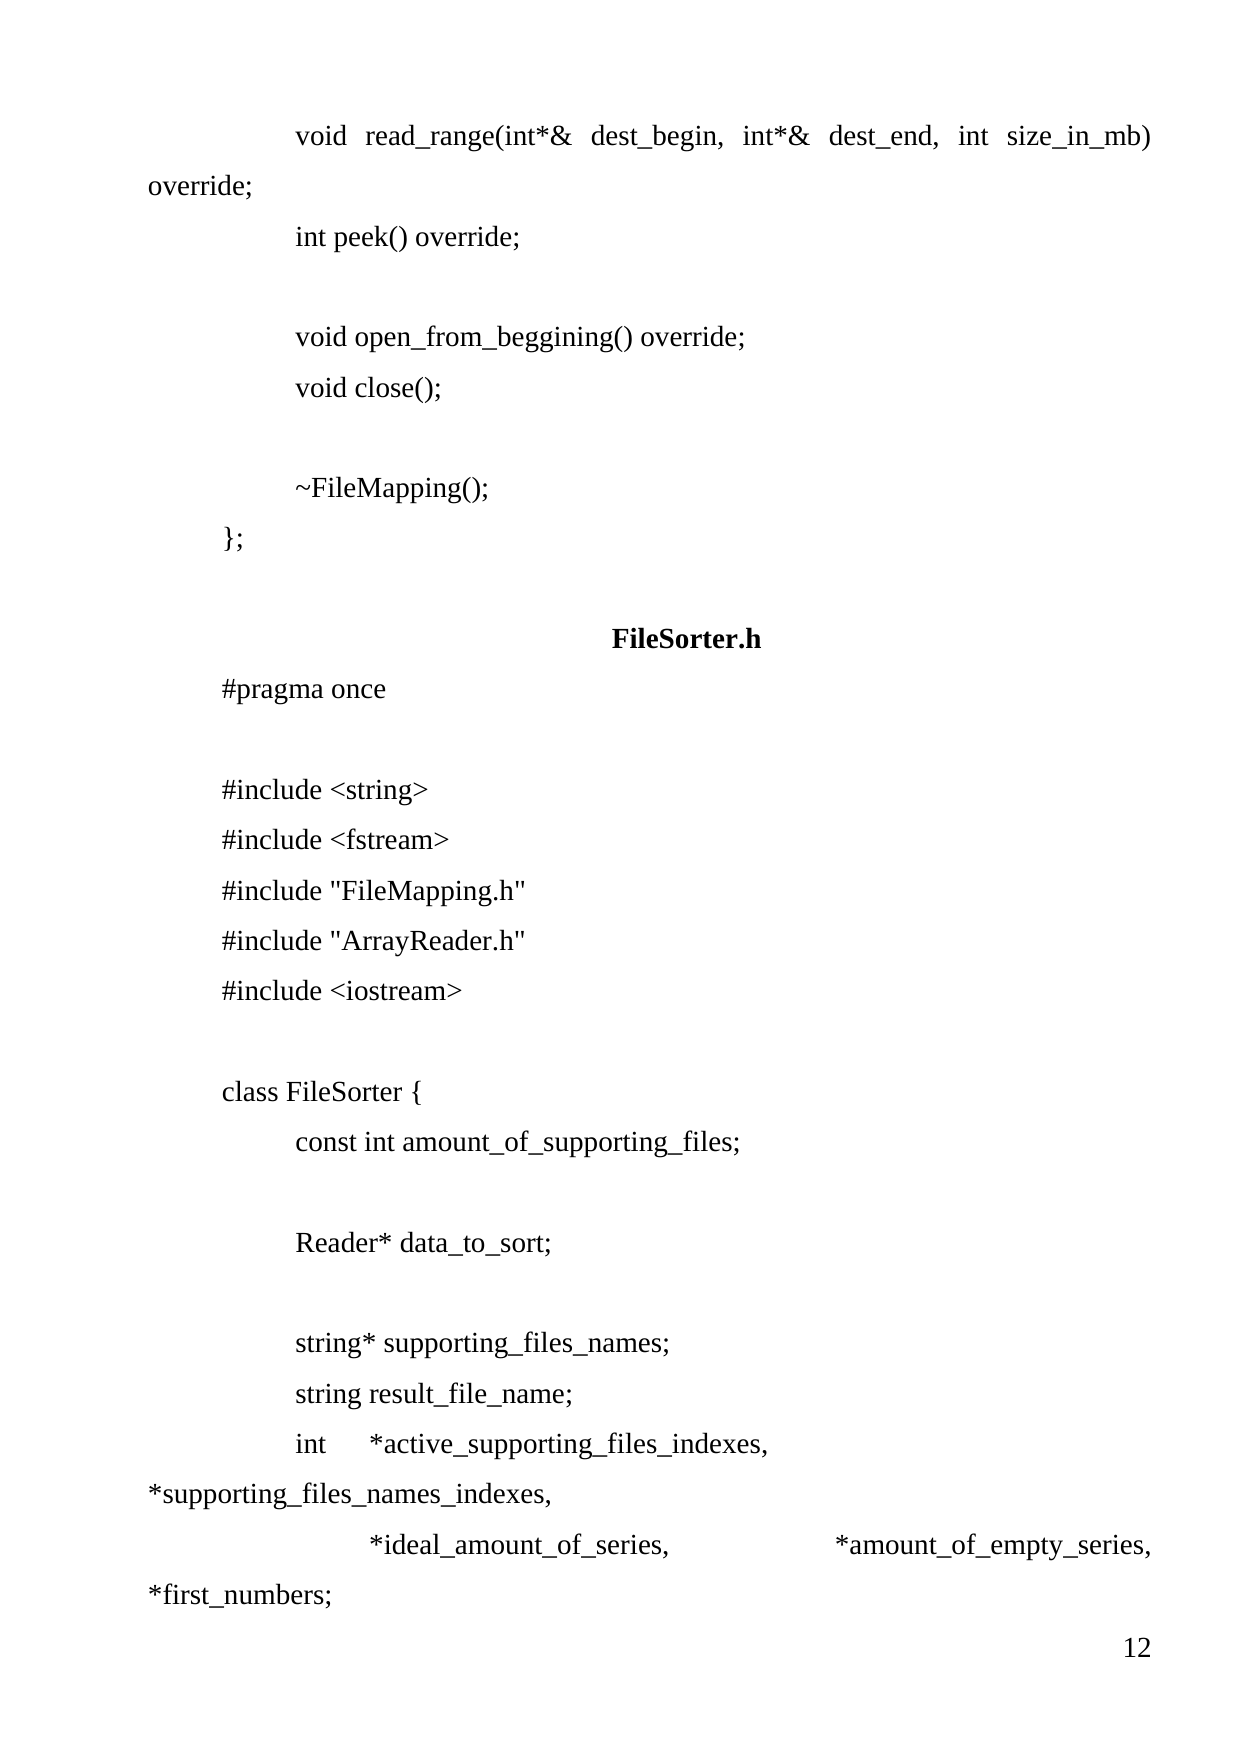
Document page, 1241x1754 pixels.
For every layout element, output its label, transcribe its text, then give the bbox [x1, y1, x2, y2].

text #include "FileMapping.h" [148, 873, 1152, 906]
text FileSorter.h [148, 621, 1152, 655]
text int *active_supporting_files_indexes, *supporting_files_names_indexes, [148, 1426, 1152, 1510]
text }; [148, 521, 1152, 554]
text string* supporting_files_names; [148, 1326, 1152, 1359]
text class FileSorter { [148, 1074, 1152, 1108]
text const int amount_of_supporting_files; [148, 1124, 1152, 1158]
text *ideal_amount_of_series, *amount_of_empty_series, *first_numbers; [148, 1527, 1152, 1611]
text void open_from_beggining() override; [148, 319, 1152, 353]
text #pragma once [148, 672, 1152, 705]
text #include "ArrayReader.h" [148, 923, 1152, 957]
text void close(); [148, 370, 1152, 403]
text #include <string> [148, 772, 1152, 806]
text int peek() override; [148, 219, 1152, 252]
text Reader* data_to_sort; [148, 1225, 1152, 1258]
text #include <iostream> [148, 973, 1152, 1007]
text ~FileMapping(); [148, 470, 1152, 504]
text string result_file_name; [148, 1376, 1152, 1409]
text #include <fstream> [148, 822, 1152, 856]
text void read_range(int*& dest_begin, int*& dest_end, int size_in_mb) override; [148, 118, 1152, 202]
